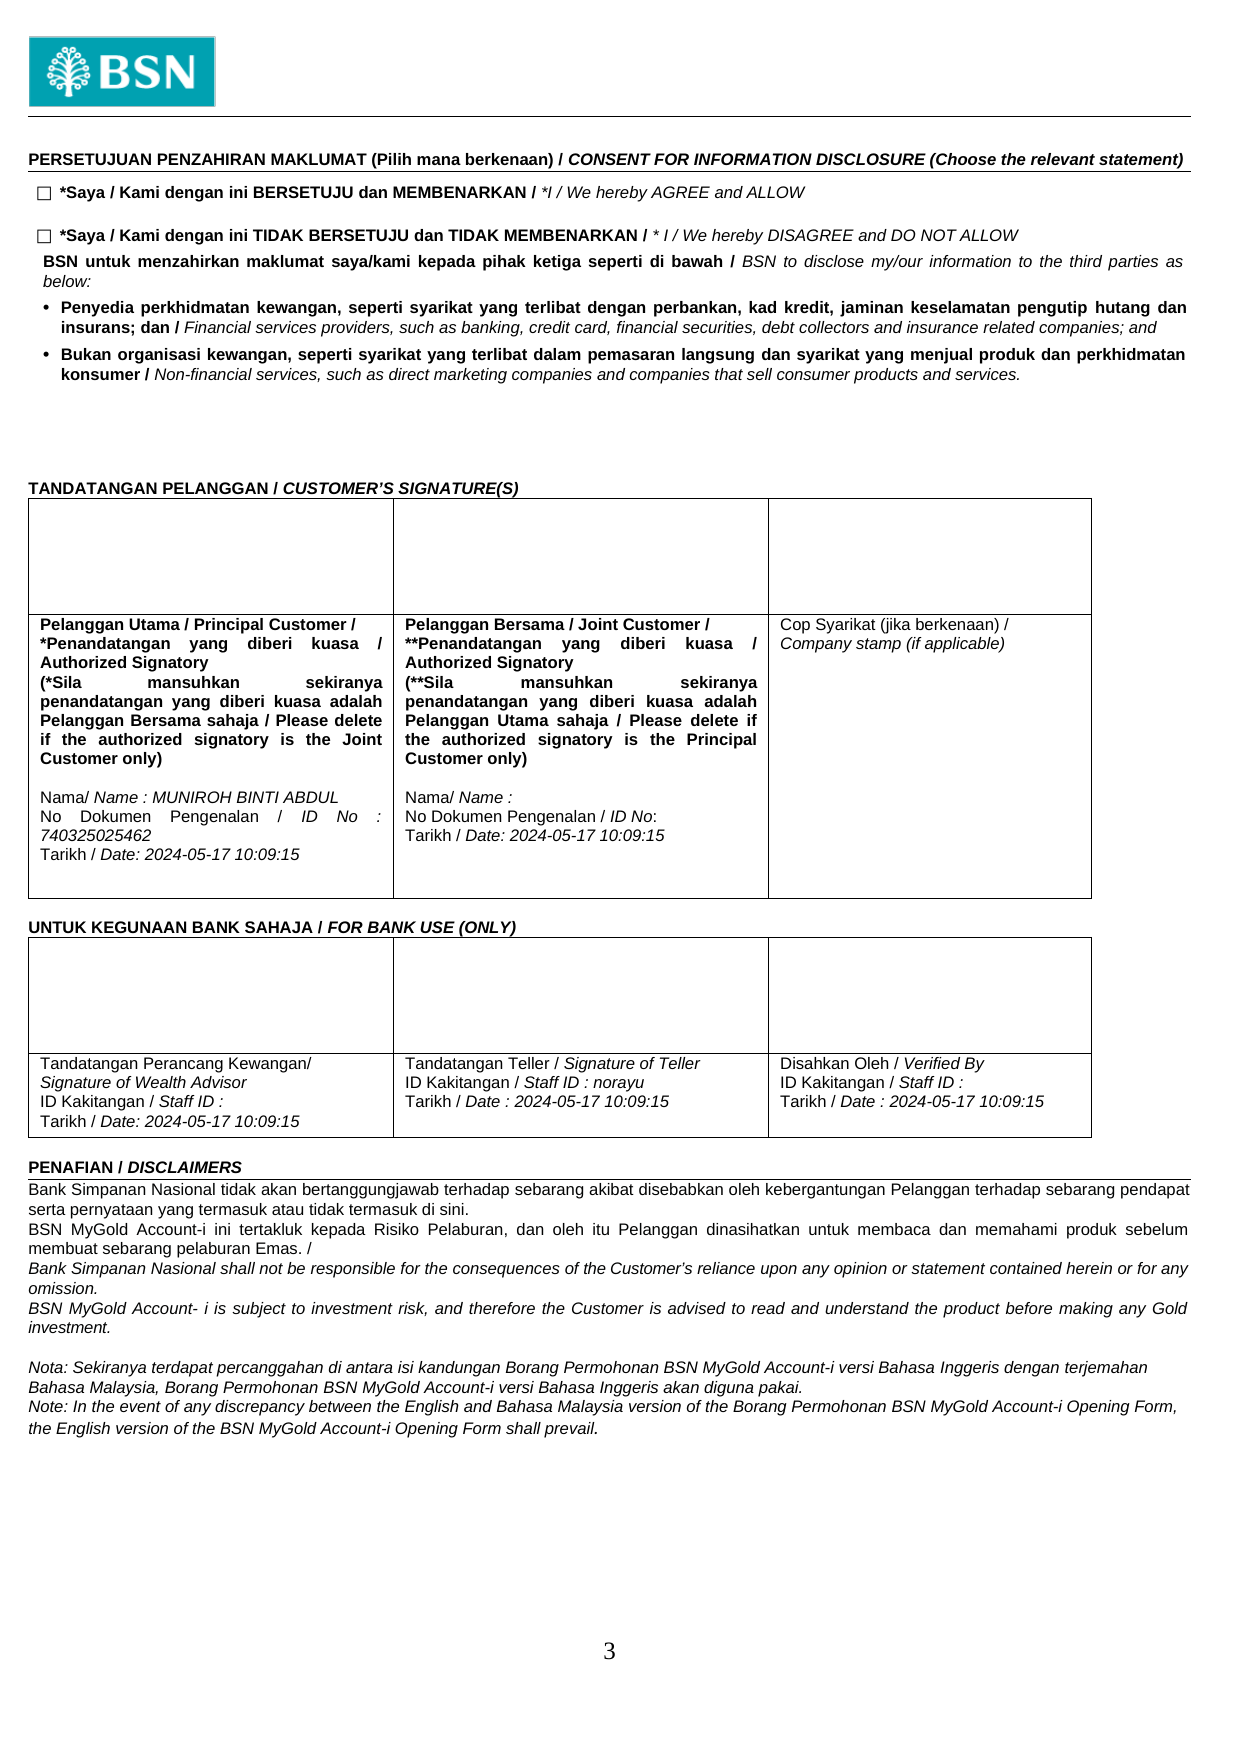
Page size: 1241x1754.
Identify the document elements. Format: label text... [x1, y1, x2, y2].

text Bank Simpanan Nasional tidak akan bertanggungjawab terhadap sebarang akibat disebabkan oleh kebergantungan Pelanggan terhadap sebarang pendapat serta pernyataan yang termasuk atau tidak termasuk di sini. [28, 1180, 1190, 1219]
table_header [29, 499, 393, 614]
table_cell Pelanggan Utama / Principal Customer / *Penandatangan yang diberi kuasa / Authorized Signatory (*Sila mansuhkan sekiranya penandatangan yang diberi kuasa adalah Pelanggan Bersama sahaja / Please delete if the authorized signatory is the Joint Customer only) Nama/ Name : MUNIROH BINTI ABDUL No Dokumen Pengenalan / ID No : 740325025462 Tarikh / Date: 2024-05-17 10:09:15 [29, 615, 393, 897]
table_header [769, 499, 1091, 614]
text Nota: Sekiranya terdapat percanggahan di antara isi kandungan Borang Permohonan BSN MyGold Account-i versi Bahasa Inggeris dengan terjemahan Bahasa Malaysia, Borang Permohonan BSN MyGold Account-i versi Bahasa Inggeris akan diguna pakai. [28, 1358, 1187, 1397]
text BSN MyGold Account-i ini tertakluk kepada Risiko Pelaburan, dan oleh itu Pelanggan dinasihatkan untuk membaca dan memahami produk sebelum membuat sebarang pelaburan Emas. / [28, 1219, 1190, 1258]
list Penyedia perkhidmatan kewangan, seperti syarikat yang terlibat dengan perbankan, kad kredit, jaminan keselamatan pengutip hutang dan insurans; dan / Financial services providers, such as banking, credit card, financial securities, debt collectors and insurance related companies; and [43, 297, 1187, 337]
table_header [394, 938, 768, 1053]
text Note: In the event of any discrepancy between the English and Bahasa Malaysia version of the Borang Permohonan BSN MyGold Account-i Opening Form, the English version of the BSN MyGold Account-i Opening Form shall prevail. [28, 1397, 1187, 1439]
list Bukan organisasi kewangan, seperti syarikat yang terlibat dalam pemasaran langsung dan syarikat yang menjual produk dan perkhidmatan konsumer / Non-financial services, such as direct marketing companies and companies that sell consumer products and services. [43, 344, 1187, 384]
text PENAFIAN / DISCLAIMERS [28, 1157, 1191, 1179]
text BSN untuk menzahirkan maklumat saya/kami kepada pihak ketiga seperti di bawah / BSN to disclose my/our information to the third parties as below: [43, 252, 1187, 291]
table_header [29, 938, 393, 1053]
table_cell Tandatangan Teller / Signature of Teller ID Kakitangan / Staff ID : norayu Tarikh / Date : 2024-05-17 10:09:15 [394, 1054, 768, 1137]
text PERSETUJUAN PENZAHIRAN MAKLUMAT (Pilih mana berkenaan) / CONSENT FOR INFORMATION DISCLOSURE (Choose the relevant statement) [28, 150, 1191, 171]
table_header [394, 499, 768, 614]
text BSN MyGold Account- i is subject to investment risk, and therefore the Customer is advised to read and understand the product before making any Gold investment. [28, 1298, 1190, 1337]
table_cell Tandatangan Perancang Kewangan/ Signature of Wealth Advisor ID Kakitangan / Staff ID : Tarikh / Date: 2024-05-17 10:09:15 [29, 1054, 393, 1137]
table_header [769, 938, 1091, 1053]
table_cell Disahkan Oleh / Verified By ID Kakitangan / Staff ID : Tarikh / Date : 2024-05-17 10:09:15 [769, 1054, 1091, 1137]
text TANDATANGAN PELANGGAN / CUSTOMER’S SIGNATURE(S) [28, 479, 1191, 498]
list *Saya / Kami dengan ini TIDAK BERSETUJU dan TIDAK MEMBENARKAN / * I / We hereby DISAGREE and DO NOT ALLOW [36, 222, 1191, 246]
table_cell Pelanggan Bersama / Joint Customer / **Penandatangan yang diberi kuasa / Authorized Signatory (**Sila mansuhkan sekiranya penandatangan yang diberi kuasa adalah Pelanggan Utama sahaja / Please delete if the authorized signatory is the Principal Customer only) Nama/ Name : No Dokumen Pengenalan / ID No: Tarikh / Date: 2024-05-17 10:09:15 [394, 615, 768, 897]
list *Saya / Kami dengan ini BERSETUJU dan MEMBENARKAN / *I / We hereby AGREE and ALLOW [36, 179, 1191, 203]
table_cell Cop Syarikat (jika berkenaan) / Company stamp (if applicable) [769, 615, 1091, 897]
text UNTUK KEGUNAAN BANK SAHAJA / FOR BANK USE (ONLY) [28, 918, 1191, 937]
text Bank Simpanan Nasional shall not be responsible for the consequences of the Customer’s reliance upon any opinion or statement contained herein or for any omission. [28, 1259, 1190, 1298]
picture [28, 30, 227, 114]
